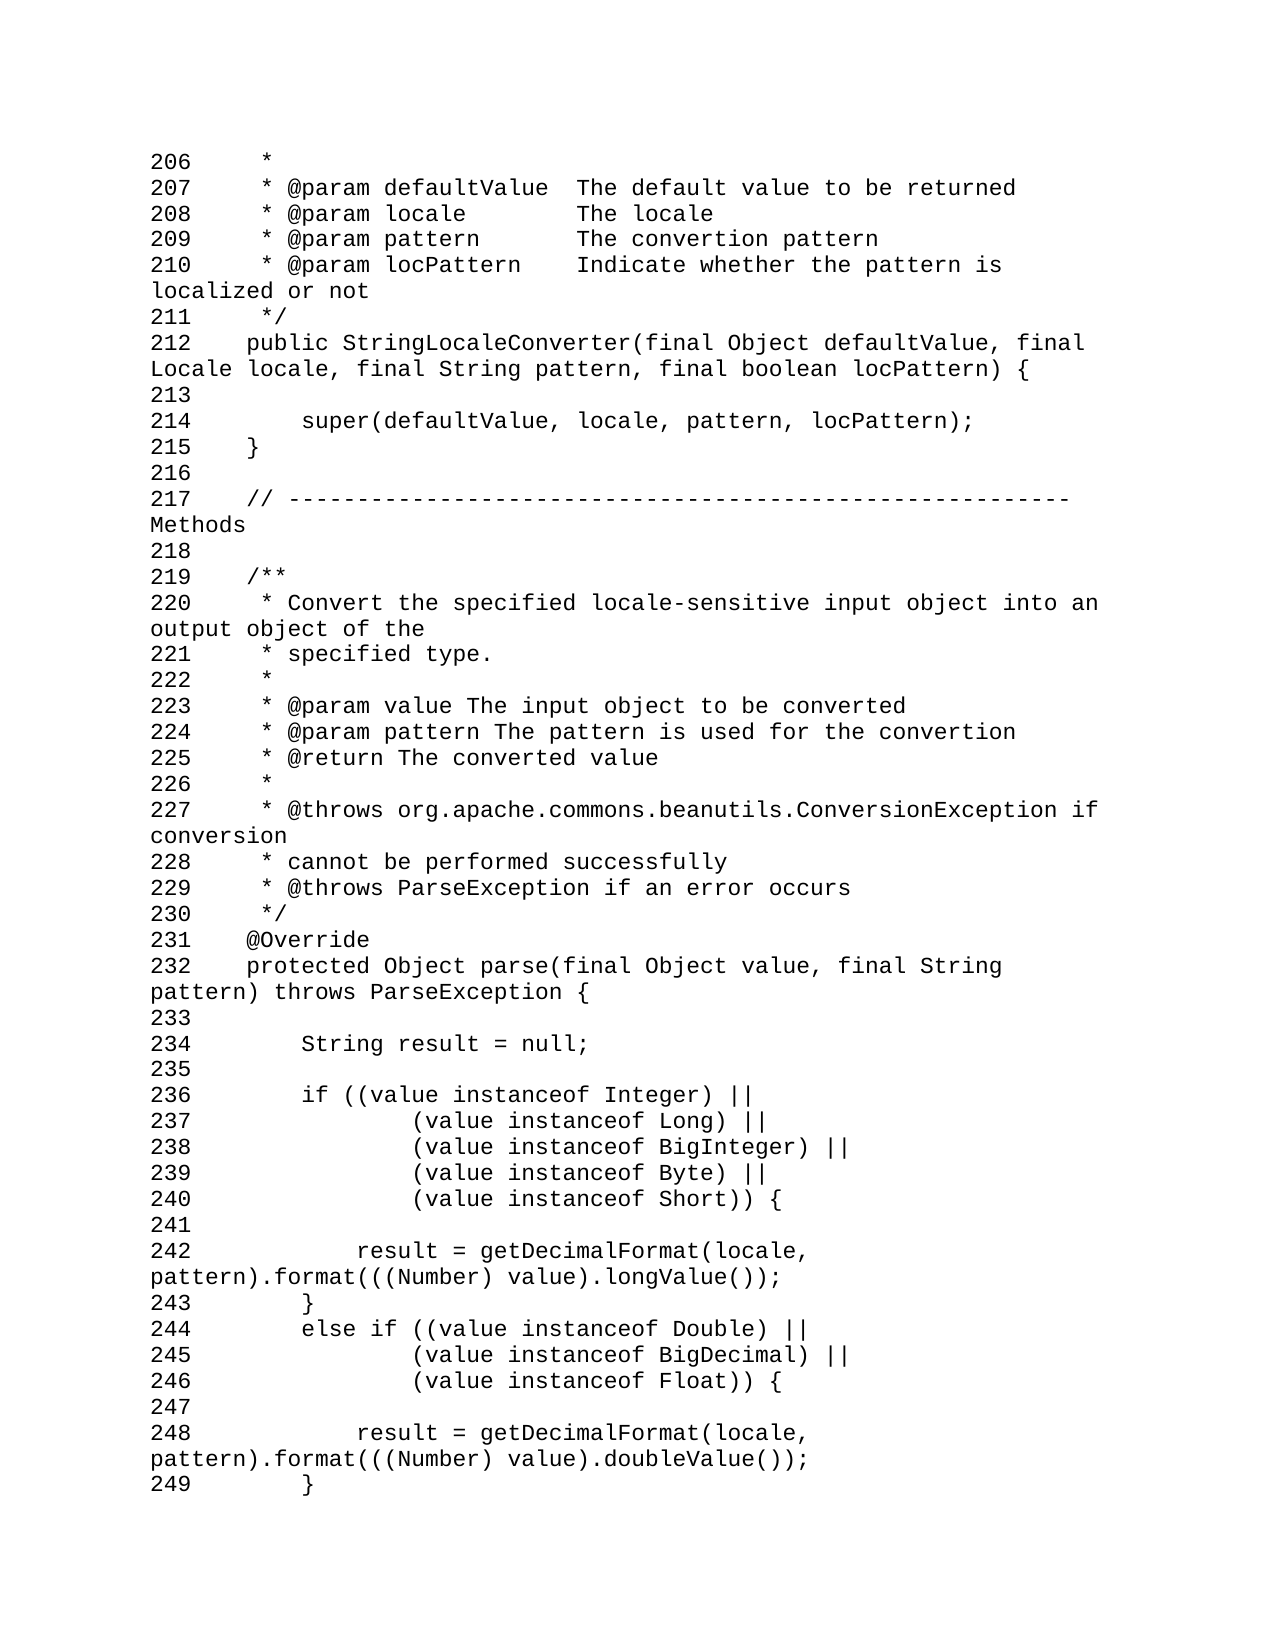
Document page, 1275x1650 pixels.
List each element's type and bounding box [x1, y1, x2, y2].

text [150, 150, 1125, 1499]
